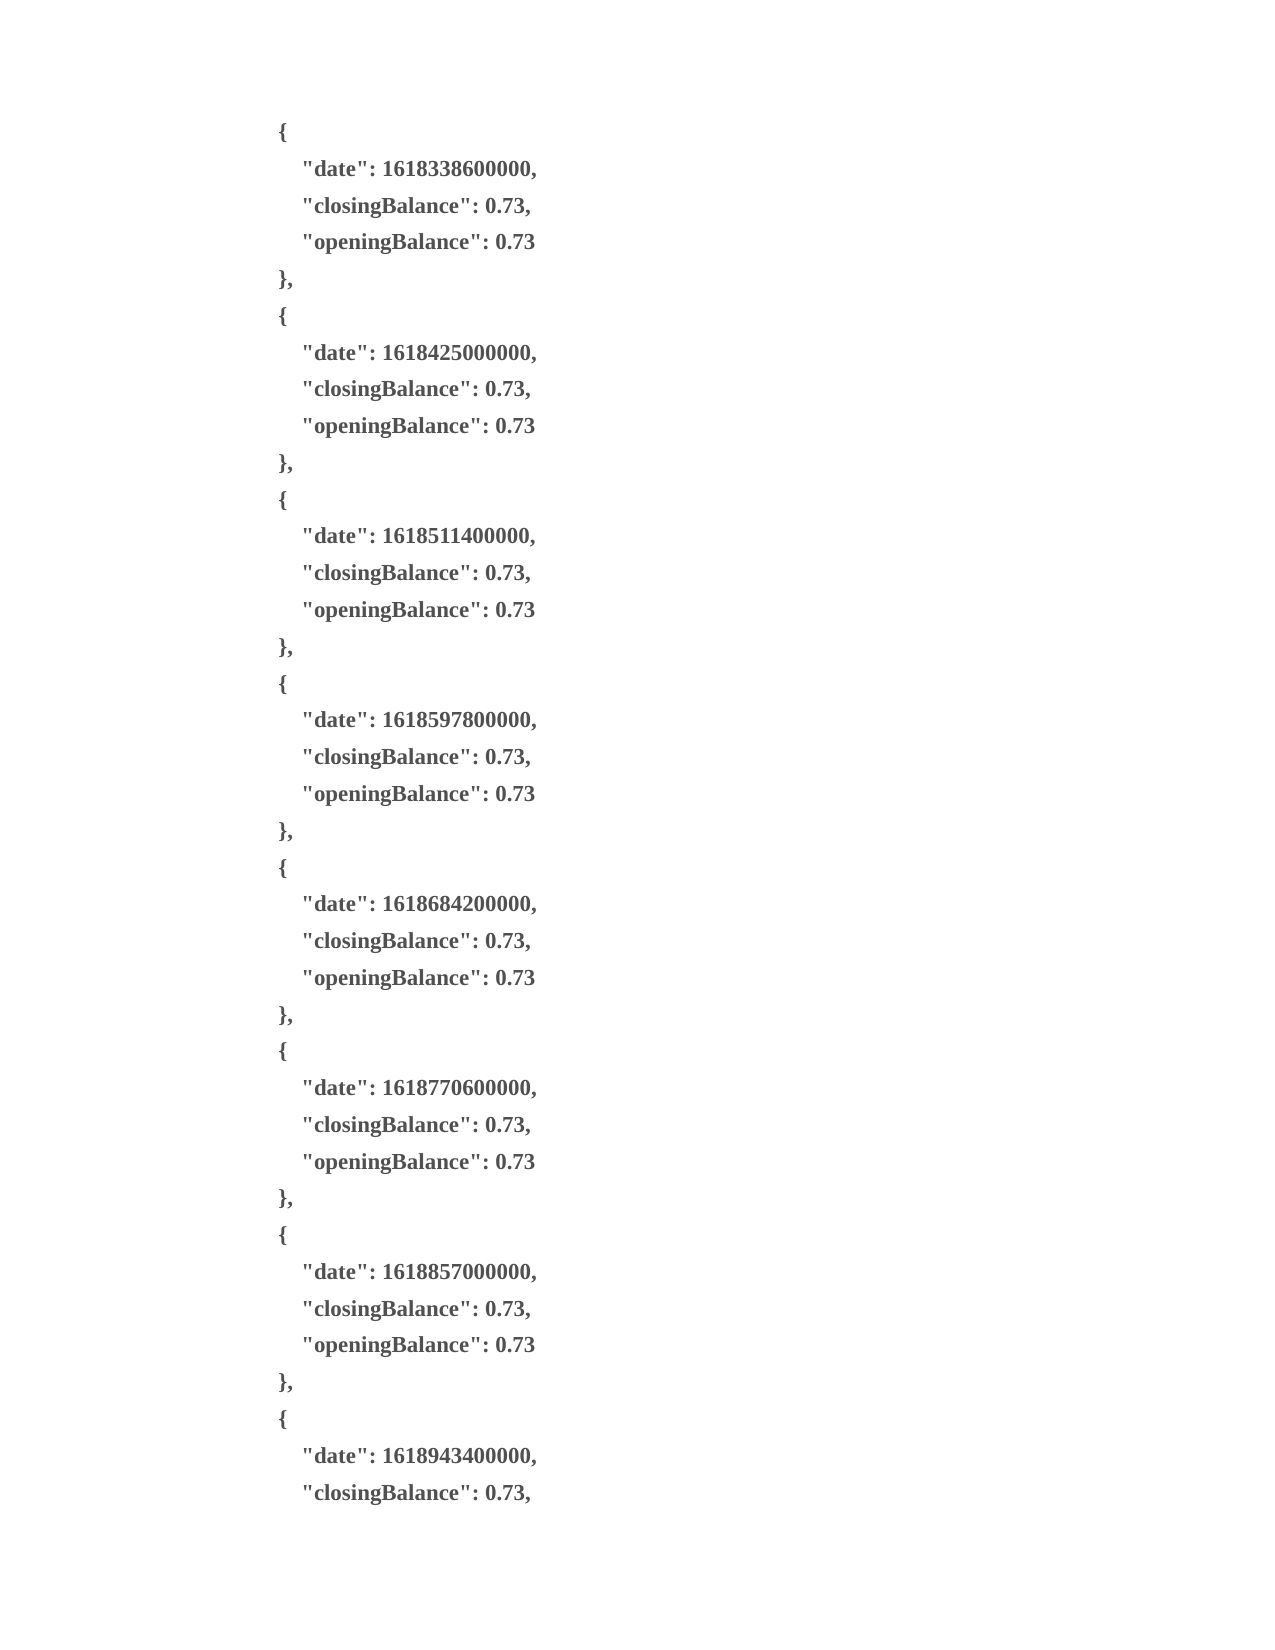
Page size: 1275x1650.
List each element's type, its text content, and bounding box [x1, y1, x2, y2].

text "date": 1618684200000, [118, 890, 1157, 917]
text }, [118, 1184, 1157, 1211]
text }, [118, 449, 1157, 475]
text { [118, 670, 1157, 696]
text "openingBalance": 0.73 [118, 964, 1157, 990]
text }, [118, 1001, 1157, 1027]
text { [118, 1037, 1157, 1064]
text "date": 1618597800000, [118, 706, 1157, 733]
text "date": 1618943400000, [118, 1442, 1157, 1468]
text "closingBalance": 0.73, [118, 1479, 1157, 1505]
text "openingBalance": 0.73 [118, 780, 1157, 806]
text { [118, 118, 1157, 144]
text { [118, 302, 1157, 328]
text { [118, 853, 1157, 880]
text "openingBalance": 0.73 [118, 228, 1157, 255]
text { [118, 1405, 1157, 1431]
text }, [118, 1368, 1157, 1395]
text "date": 1618770600000, [118, 1074, 1157, 1101]
text { [118, 1221, 1157, 1248]
text "closingBalance": 0.73, [118, 927, 1157, 953]
text }, [118, 265, 1157, 292]
text "date": 1618338600000, [118, 155, 1157, 181]
text }, [118, 633, 1157, 659]
text "closingBalance": 0.73, [118, 559, 1157, 586]
text "date": 1618425000000, [118, 339, 1157, 365]
text "date": 1618511400000, [118, 523, 1157, 549]
text "closingBalance": 0.73, [118, 192, 1157, 218]
text "openingBalance": 0.73 [118, 596, 1157, 622]
text "closingBalance": 0.73, [118, 1295, 1157, 1321]
text "date": 1618857000000, [118, 1258, 1157, 1284]
text "closingBalance": 0.73, [118, 743, 1157, 769]
text "closingBalance": 0.73, [118, 376, 1157, 402]
text "openingBalance": 0.73 [118, 1148, 1157, 1174]
text "closingBalance": 0.73, [118, 1111, 1157, 1137]
text "openingBalance": 0.73 [118, 412, 1157, 439]
text { [118, 486, 1157, 512]
text "openingBalance": 0.73 [118, 1332, 1157, 1358]
text }, [118, 817, 1157, 843]
